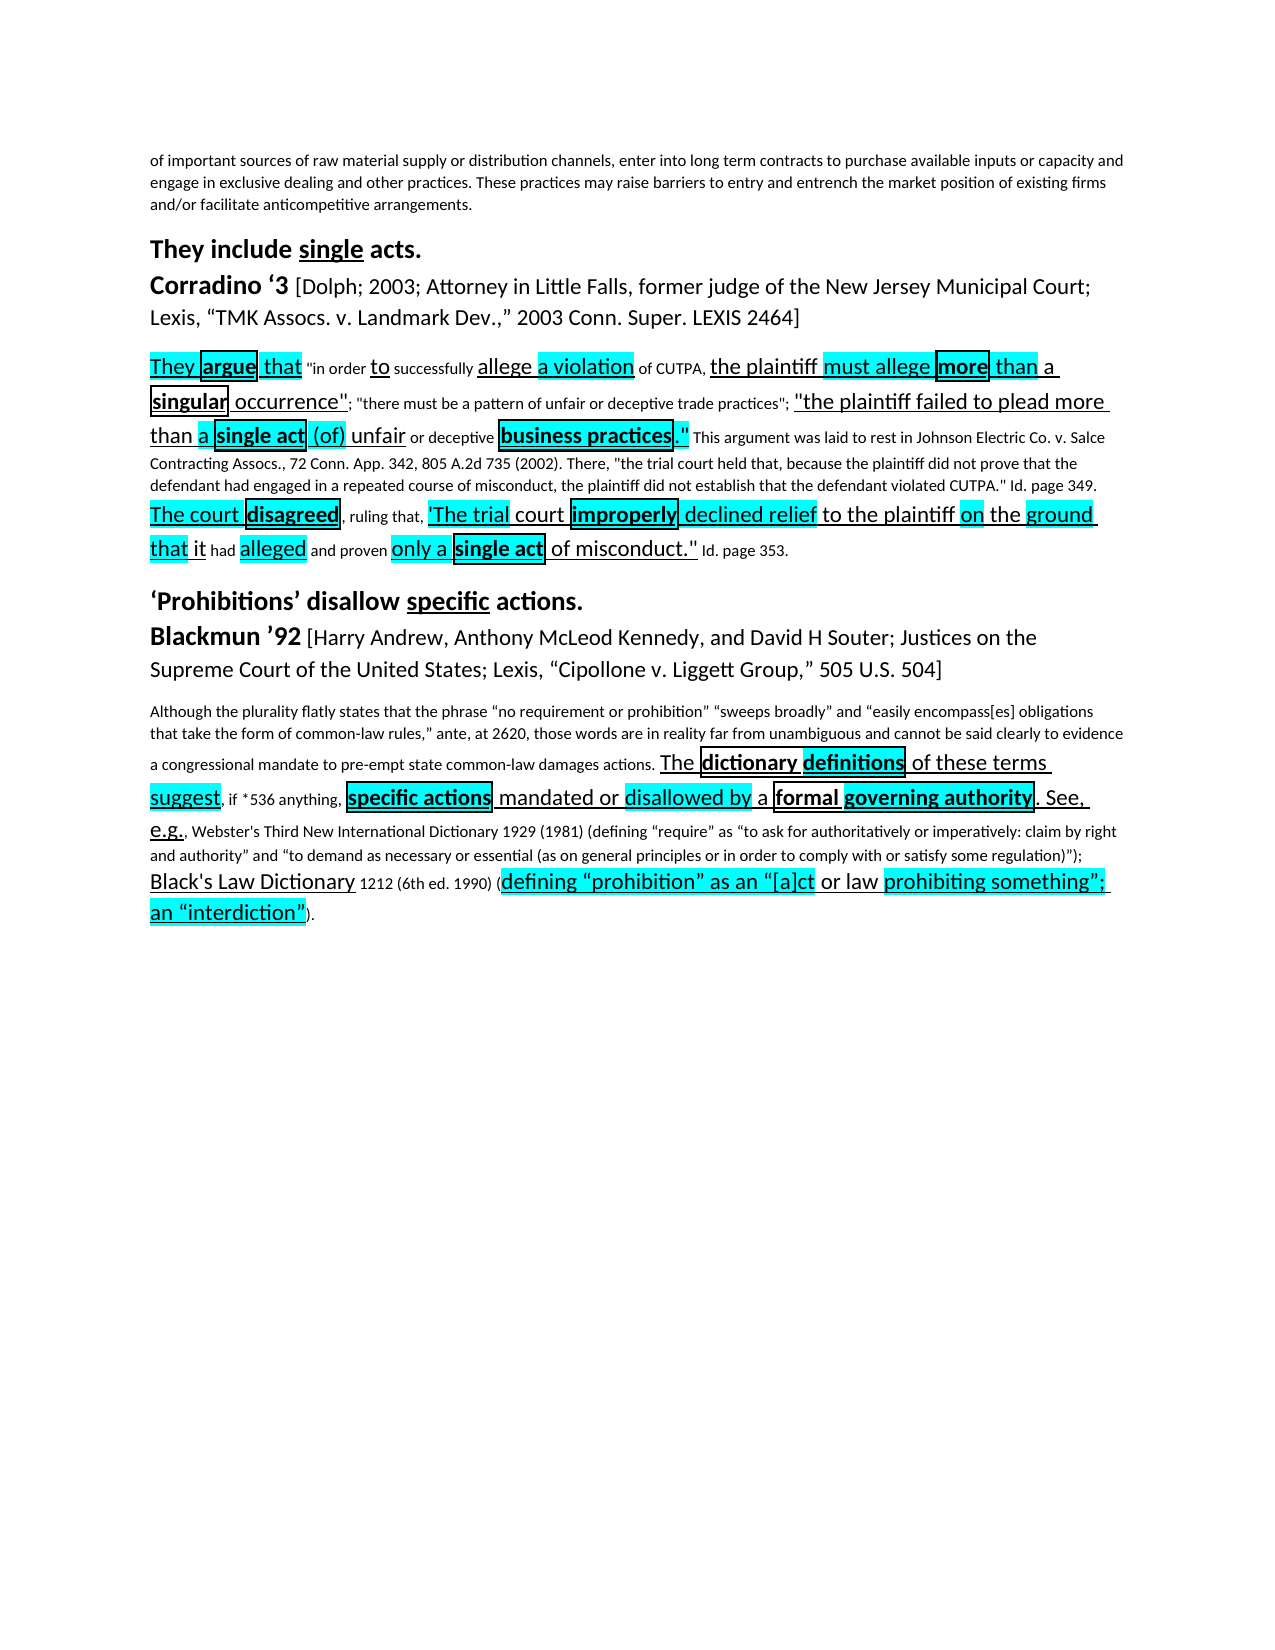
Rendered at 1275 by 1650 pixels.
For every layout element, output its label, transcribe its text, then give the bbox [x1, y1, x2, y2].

text Although the plurality flatly states that the phrase “no requirement or prohibition” “sweeps broadly” and “easily encompass[es] obligations that take the form of common-law rules,” ante, at 2620, those words are in reality far from unambiguous and cannot be said clearly to evidence a congressional mandate to pre-empt state common-law damages actions. The dictionary definitions of these terms suggest, if *536 anything, specific actions mandated or disallowed by a formal governing authority. See, e.g., Webster's Third New International Dictionary 1929 (1981) (defining “require” as “to ask for authoritatively or imperatively: claim by right and authority” and “to demand as necessary or essential (as on general principles or in order to comply with or satisfy some regulation)”); Black's Law Dictionary 1212 (6th ed. 1990) (defining “prohibition” as an “[a]ct or law prohibiting something”; an “interdiction”). [150, 702, 1125, 926]
text They argue that "in order to successfully allege a violation of CUTPA, the plaintiff must allege more than a singular occurrence"; "there must be a pattern of unfair or deceptive trade practices"; "the plaintiff failed to plead more than a single act (of) unfair or deceptive business practices." This argument was laid to rest in Johnson Electric Co. v. Salce Contracting Assocs., 72 Conn. App. 342, 805 A.2d 735 (2002). There, "the trial court held that, because the plaintiff did not prove that the defendant had engaged in a repeated course of misconduct, the plaintiff did not establish that the defendant violated CUTPA." Id. page 349. The court disagreed, ruling that, 'The trial court improperly declined relief to the plaintiff on the ground that it had alleged and proven only a single act of misconduct." Id. page 353. [150, 350, 1125, 565]
text Corradino ‘3 [Dolph; 2003; Attorney in Little Falls, former judge of the New Jersey Municipal Court; Lexis, “TMK Assocs. v. Landmark Dev.,” 2003 Conn. Super. LEXIS 2464] [150, 268, 1125, 331]
subtitle They include single acts. [150, 232, 1125, 265]
subtitle ‘Prohibitions’ disallow specific actions. [150, 584, 1125, 617]
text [150, 150, 1125, 214]
text Blackmun ’92 [Harry Andrew, Anthony McLeod Kennedy, and David H Souter; Justices on the Supreme Court of the United States; Lexis, “Cipollone v. Liggett Group,” 505 U.S. 504] [150, 619, 1125, 683]
